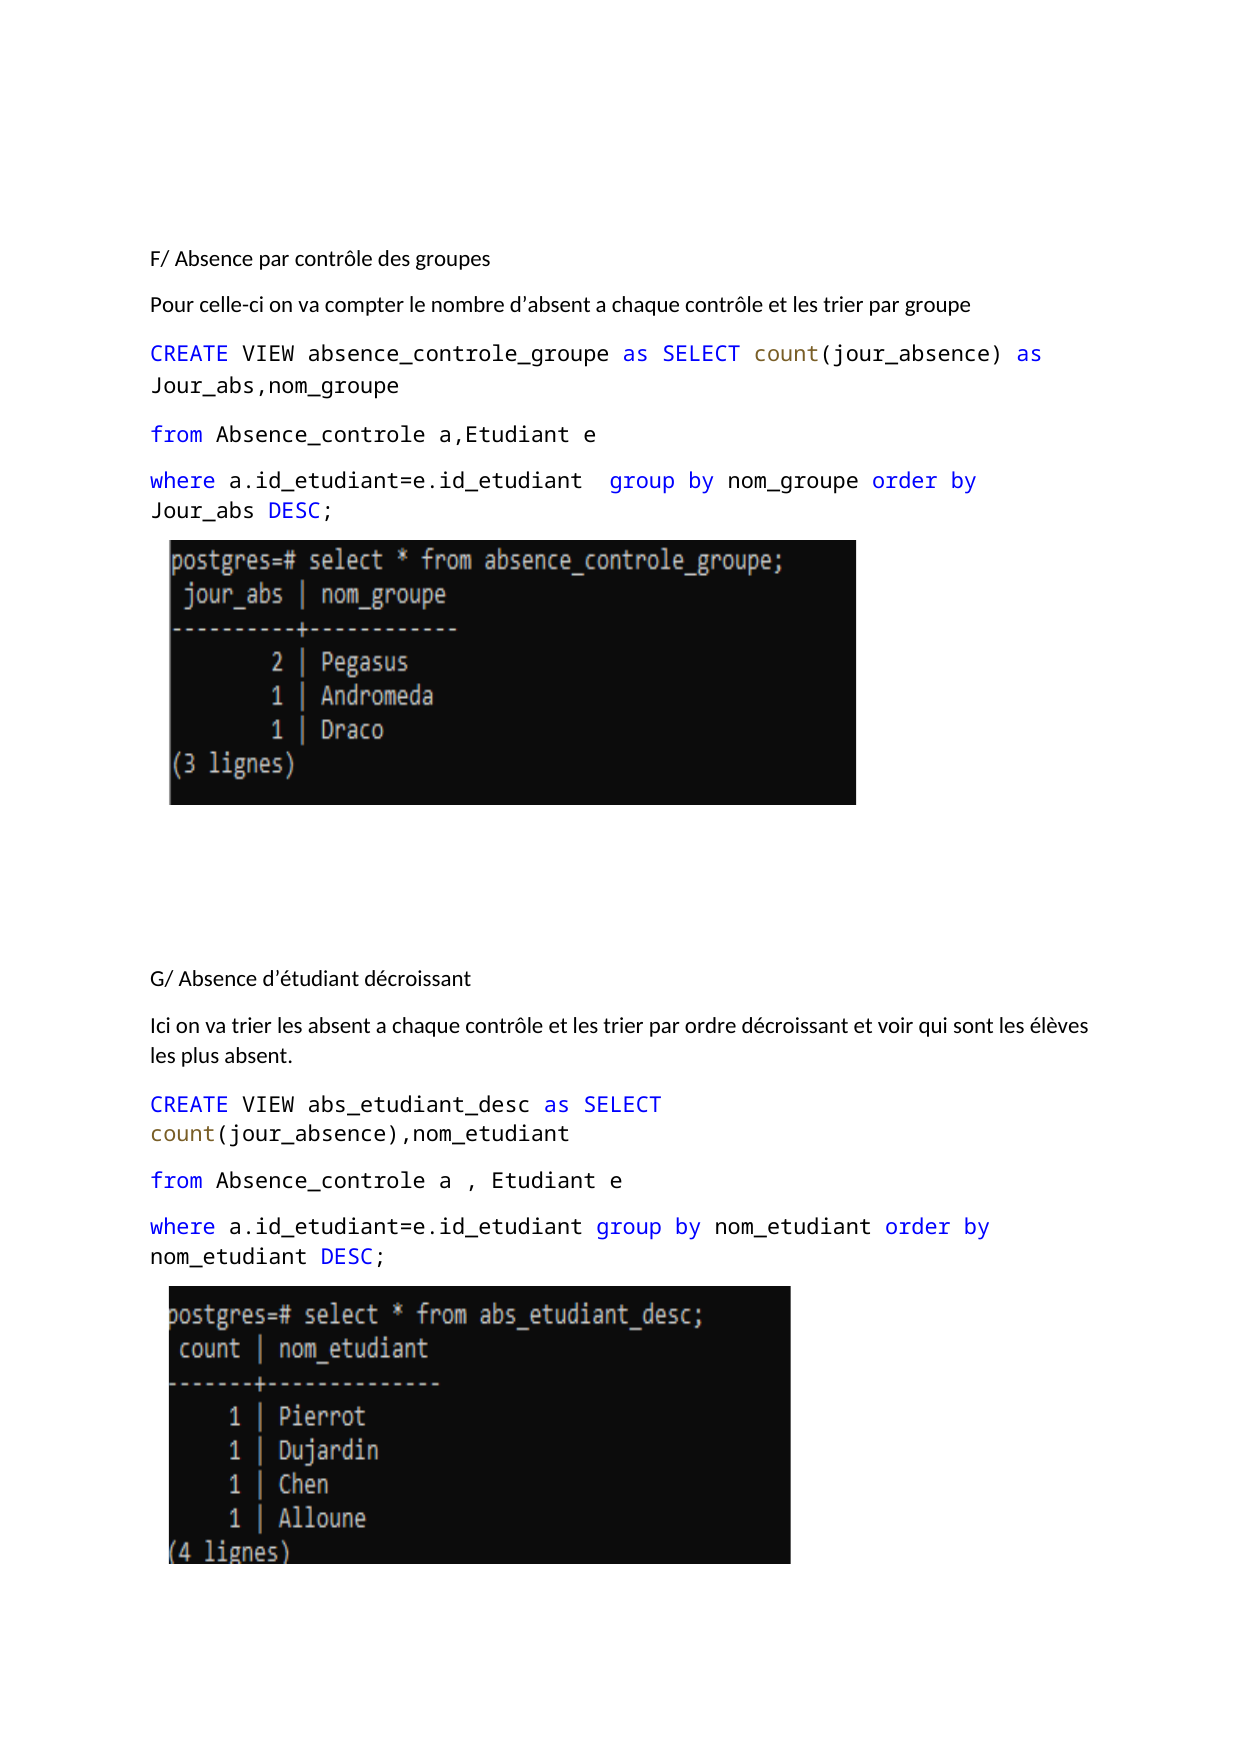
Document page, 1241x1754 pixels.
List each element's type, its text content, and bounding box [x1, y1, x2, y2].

text CREATE VIEW absence_controle_groupe as SELECT count(jour_absence) as Jour_abs,nom_groupe [150, 337, 1090, 399]
text where a.id_etudiant=e.id_etudiant group by nom_etudiant order by nom_etudiant DESC; [150, 1211, 1090, 1270]
text Pour celle-ci on va compter le nombre d’absent a chaque contrôle et les trier par groupe [150, 291, 1090, 319]
text from Absence_controle a,Etudiant e [150, 418, 1090, 448]
text F/ Absence par contrôle des groupes [150, 244, 1090, 272]
text Ici on va trier les absent a chaque contrôle et les trier par ordre décroissant et voir qui sont les élèves les plus absent. [150, 1011, 1090, 1069]
text from Absence_controle a , Etudiant e [150, 1164, 1090, 1194]
text CREATE VIEW abs_etudiant_desc as SELECT count(jour_absence),nom_etudiant [150, 1088, 1090, 1148]
text G/ Absence d’étudiant décroissant [150, 964, 1090, 992]
text where a.id_etudiant=e.id_etudiant group by nom_groupe order by Jour_abs DESC; [150, 465, 1090, 524]
